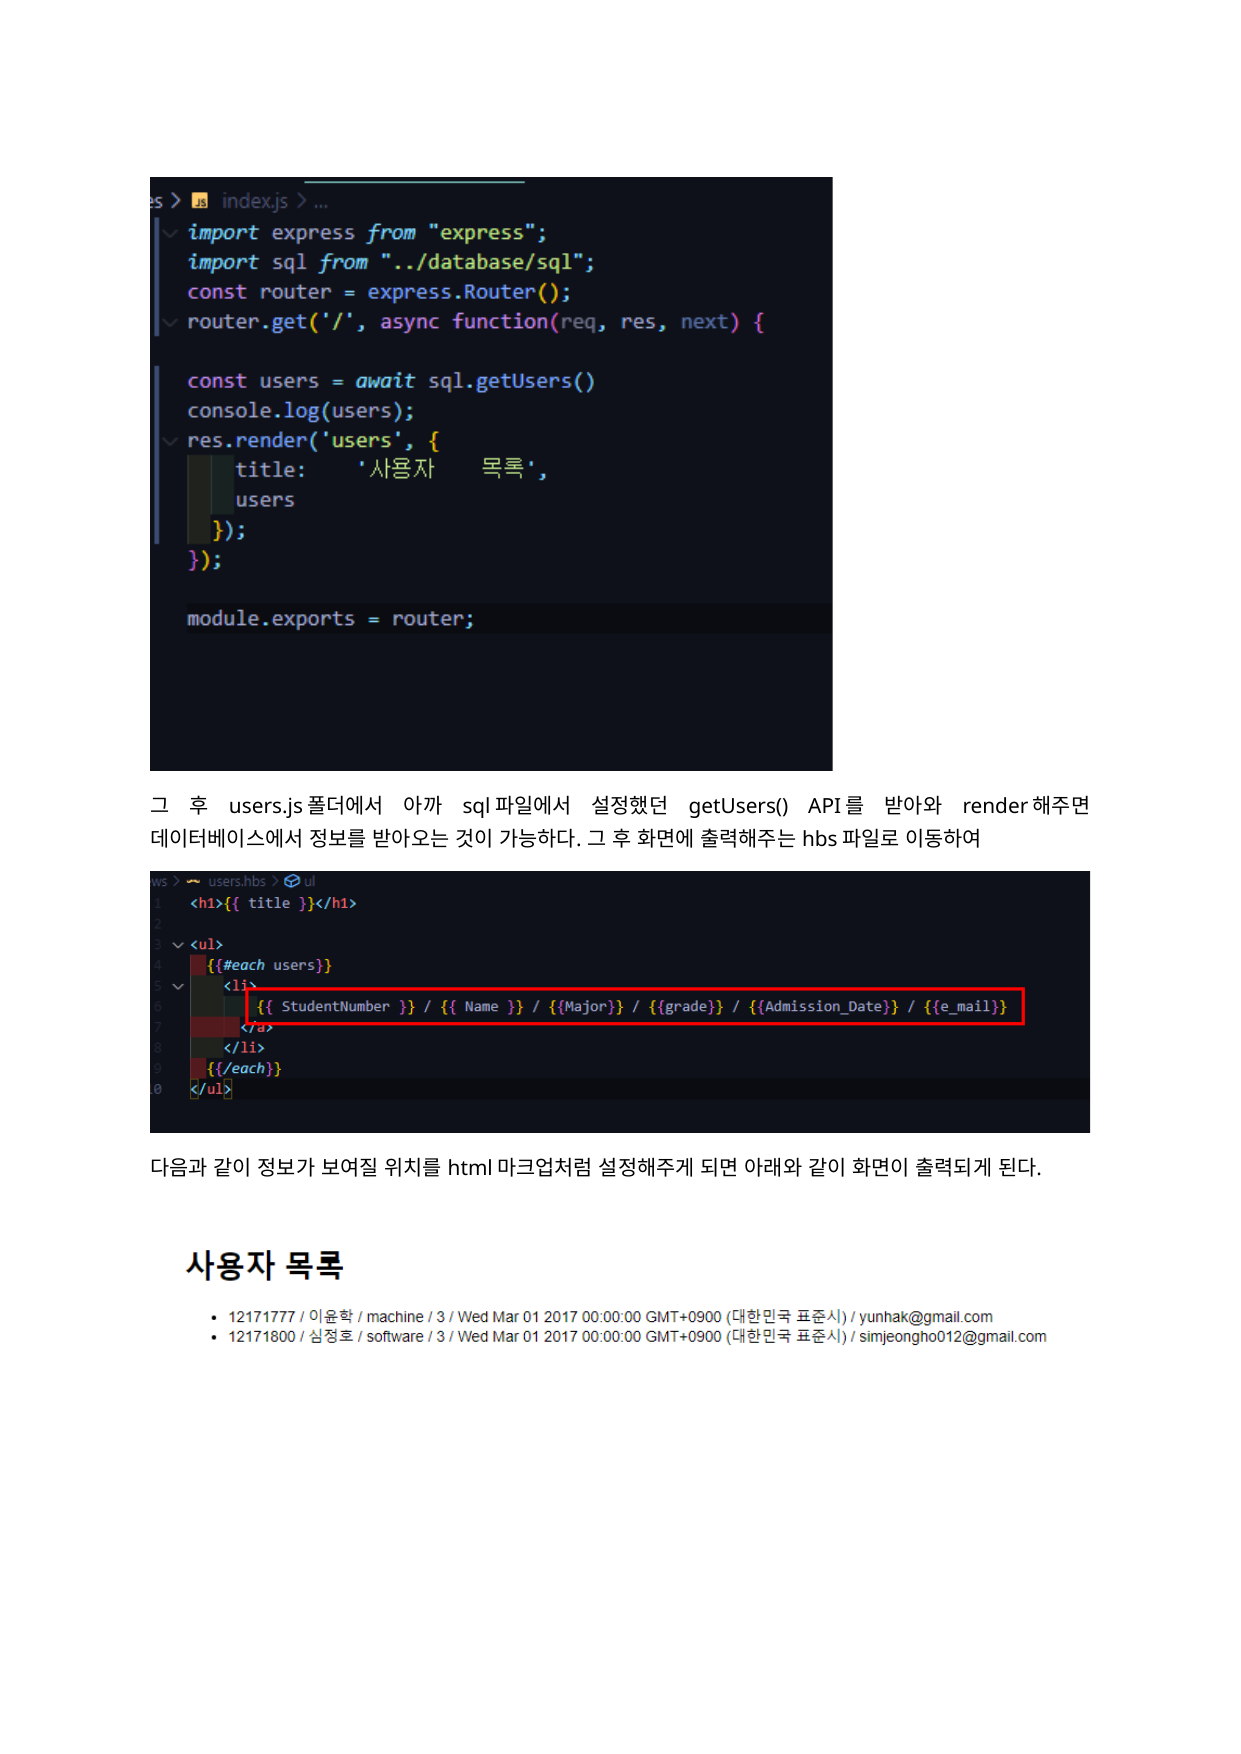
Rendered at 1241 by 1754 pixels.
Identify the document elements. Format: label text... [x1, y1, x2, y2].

text 그 후 users.js폴더에서 아까 sql파일에서 설정했던 getUsers() API를 받아와 render해주면 데이터베이스에서 정보를 받아오는 것이 가능하다. 그 후 화면에 출력해주는 hbs파일로 이동하여 [150, 790, 1090, 853]
picture [150, 871, 1091, 1133]
picture [150, 1200, 1091, 1440]
text 다음과 같이 정보가 보여질 위치를 html마크업처럼 설정해주게 되면 아래와 같이 화면이 출력되게 된다. [150, 1151, 1090, 1182]
picture [150, 177, 833, 771]
